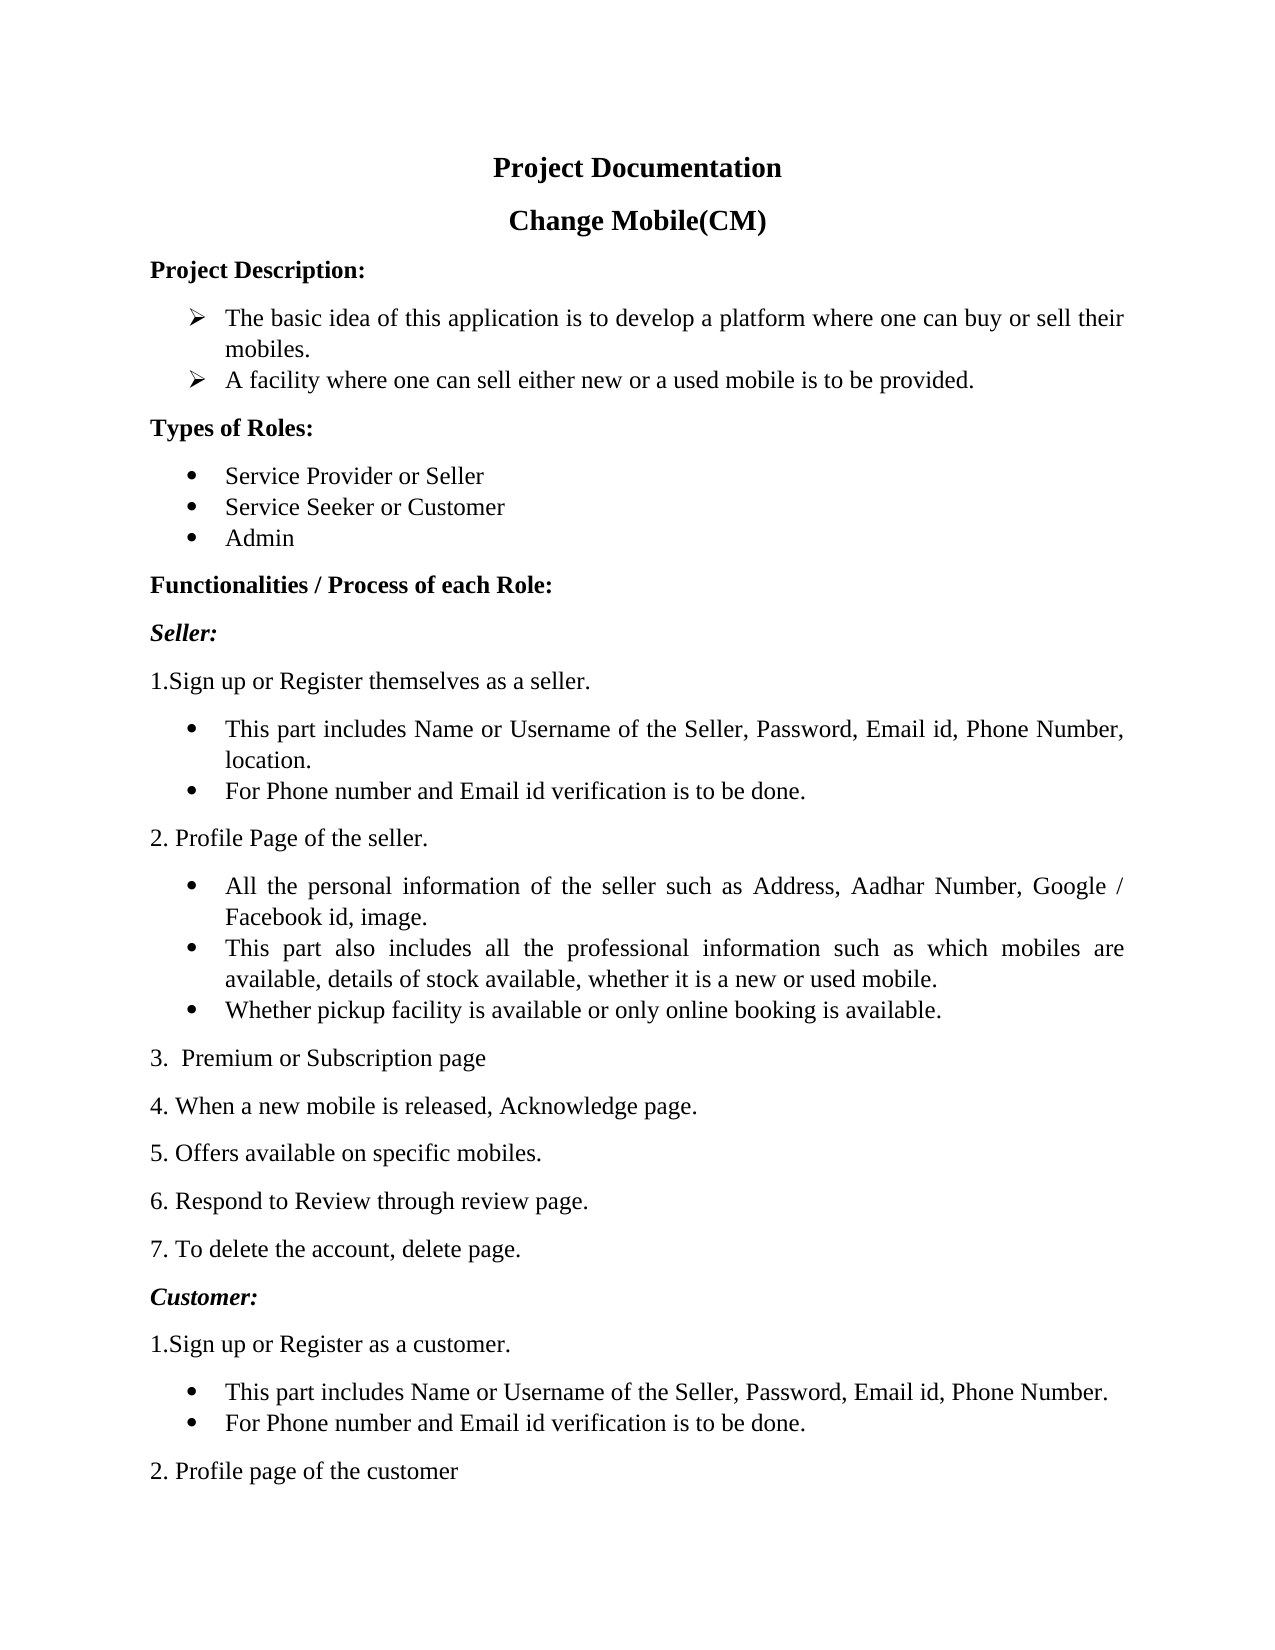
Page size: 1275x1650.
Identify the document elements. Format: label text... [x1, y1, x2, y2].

list Whether pickup facility is available or only online booking is available. [187, 995, 1125, 1024]
list This part includes Name or Username of the Seller, Password, Email id, Phone Number, location. [187, 714, 1125, 773]
text 3. Premium or Subscription page [150, 1043, 1125, 1072]
text Types of Roles: [150, 413, 1125, 442]
text Customer: [150, 1282, 1125, 1310]
text Project Documentation [150, 150, 1125, 183]
text Change Mobile(CM) [150, 203, 1125, 236]
text Functionalities / Process of each Role: [150, 571, 1125, 599]
list Service Provider or Seller [187, 461, 1125, 489]
text 1.Sign up or Register as a customer. [150, 1329, 1125, 1358]
list This part includes Name or Username of the Seller, Password, Email id, Phone Number. [187, 1377, 1125, 1406]
list Service Seeker or Customer [187, 492, 1125, 521]
text 2. Profile page of the customer [150, 1456, 1125, 1484]
text Seller: [150, 618, 1125, 647]
list A facility where one can sell either new or a used mobile is to be provided. [187, 365, 1125, 394]
text 5. Offers available on specific mobiles. [150, 1138, 1125, 1167]
text 7. To delete the account, delete page. [150, 1234, 1125, 1263]
list All the personal information of the seller such as Address, Aadhar Number, Google / Facebook id, image. [187, 871, 1125, 931]
list For Phone number and Email id verification is to be done. [187, 776, 1125, 804]
text 1.Sign up or Register themselves as a seller. [150, 666, 1125, 695]
text 2. Profile Page of the seller. [150, 823, 1125, 852]
text 4. When a new mobile is released, Acknowledge page. [150, 1091, 1125, 1119]
list For Phone number and Email id verification is to be done. [187, 1408, 1125, 1437]
list The basic idea of this application is to develop a platform where one can buy or sell their mobiles. [187, 303, 1125, 363]
list Admin [187, 523, 1125, 552]
text 6. Respond to Review through review page. [150, 1186, 1125, 1215]
text Project Description: [150, 256, 1125, 284]
list This part also includes all the professional information such as which mobiles are available, details of stock available, whether it is a new or used mobile. [187, 933, 1125, 993]
